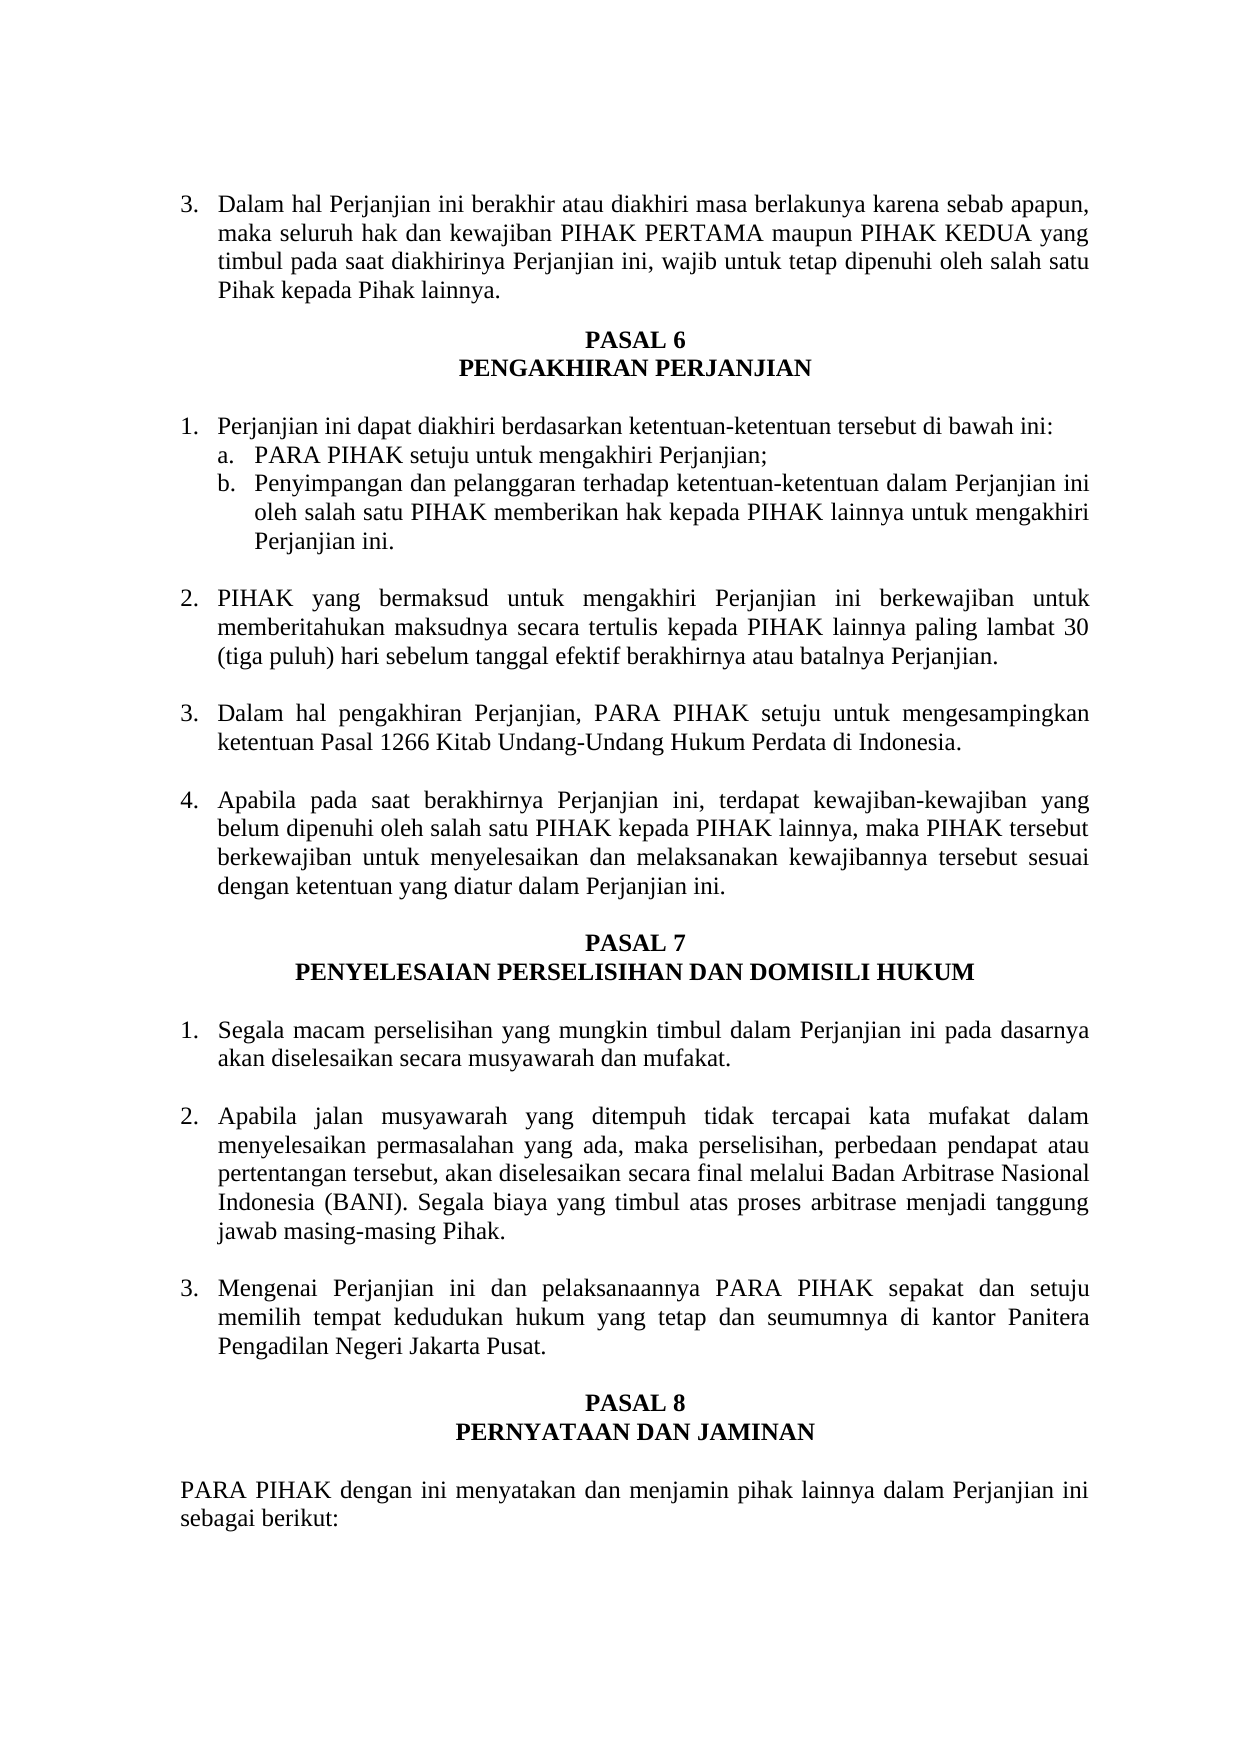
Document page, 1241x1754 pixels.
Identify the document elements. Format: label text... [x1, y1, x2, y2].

text PARA PIHAK dengan ini menyatakan dan menjamin pihak lainnya dalam Perjanjian ini sebagai berikut: [180, 1475, 1090, 1532]
text PASAL 7 [180, 928, 1090, 957]
list PARA PIHAK setuju untuk mengakhiri Perjanjian; [217, 440, 1090, 468]
text PERNYATAAN DAN JAMINAN [180, 1417, 1090, 1446]
list Dalam hal pengakhiran Perjanjian, PARA PIHAK setuju untuk mengesampingkan ketentuan Pasal 1266 Kitab Undang-Undang Hukum Perdata di Indonesia. [180, 698, 1090, 756]
list Penyimpangan dan pelanggaran terhadap ketentuan-ketentuan dalam Perjanjian ini oleh salah satu PIHAK memberikan hak kepada PIHAK lainnya untuk mengakhiri Perjanjian ini. [217, 468, 1090, 555]
subtitle PASAL 6 [180, 325, 1090, 353]
list Apabila jalan musyawarah yang ditempuh tidak tercapai kata mufakat dalam menyelesaikan permasalahan yang ada, maka perselisihan, perbedaan pendapat atau pertentangan tersebut, akan diselesaikan secara final melalui Badan Arbitrase Nasional Indonesia (BANI). Segala biaya yang timbul atas proses arbitrase menjadi tanggung jawab masing-masing Pihak. [180, 1101, 1090, 1245]
text PASAL 8 [180, 1388, 1090, 1417]
list Apabila pada saat berakhirnya Perjanjian ini, terdapat kewajiban-kewajiban yang belum dipenuhi oleh salah satu PIHAK kepada PIHAK lainnya, maka PIHAK tersebut berkewajiban untuk menyelesaikan dan melaksanakan kewajibannya tersebut sesuai dengan ketentuan yang diatur dalam Perjanjian ini. [180, 785, 1090, 900]
list Segala macam perselisihan yang mungkin timbul dalam Perjanjian ini pada dasarnya akan diselesaikan secara musyawarah dan mufakat. [180, 1015, 1090, 1072]
list PIHAK yang bermaksud untuk mengakhiri Perjanjian ini berkewajiban untuk memberitahukan maksudnya secara tertulis kepada PIHAK lainnya paling lambat 30 (tiga puluh) hari sebelum tanggal efektif berakhirnya atau batalnya Perjanjian. [180, 583, 1090, 670]
subtitle PENGAKHIRAN PERJANJIAN [180, 353, 1090, 382]
list Perjanjian ini dapat diakhiri berdasarkan ketentuan-ketentuan tersebut di bawah ini: [180, 411, 1090, 440]
list Dalam hal Perjanjian ini berakhir atau diakhiri masa berlakunya karena sebab apapun, maka seluruh hak dan kewajiban PIHAK PERTAMA maupun PIHAK KEDUA yang timbul pada saat diakhirinya Perjanjian ini, wajib untuk tetap dipenuhi oleh salah satu Pihak kepada Pihak lainnya. [180, 189, 1090, 304]
text PENYELESAIAN PERSELISIHAN DAN DOMISILI HUKUM [180, 957, 1090, 986]
list Mengenai Perjanjian ini dan pelaksanaannya PARA PIHAK sepakat dan setuju memilih tempat kedudukan hukum yang tetap dan seumumnya di kantor Panitera Pengadilan Negeri Jakarta Pusat. [180, 1273, 1090, 1360]
